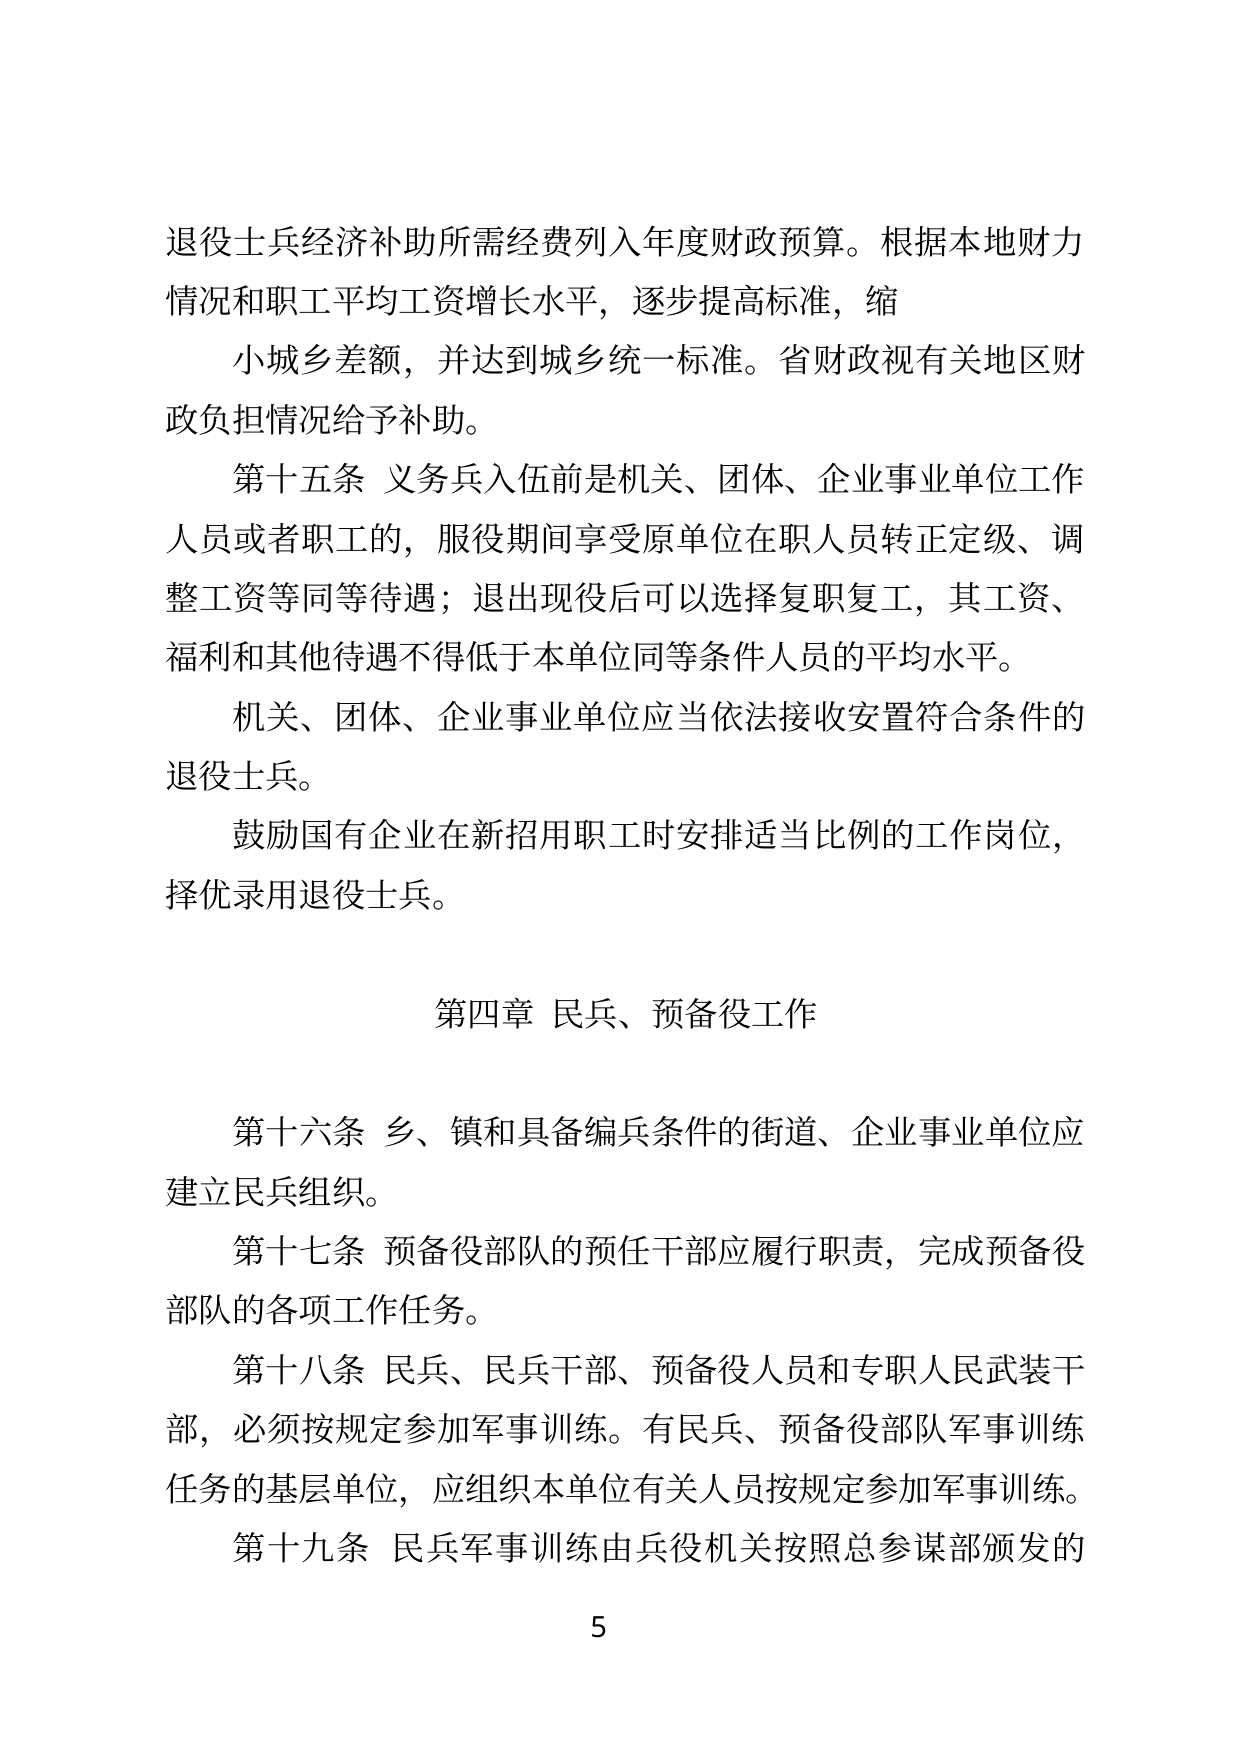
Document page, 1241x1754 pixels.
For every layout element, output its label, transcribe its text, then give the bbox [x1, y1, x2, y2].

text 第十七条 预备役部队的预任干部应履行职责，完成预备役部队的各项工作任务。 [165, 1216, 1087, 1335]
text 第四章 民兵、预备役工作 [165, 978, 1087, 1038]
text 第十八条 民兵、民兵干部、预备役人员和专职人民武装干部，必须按规定参加军事训练。有民兵、预备役部队军事训练任务的基层单位，应组织本单位有关人员按规定参加军事训练。 [165, 1335, 1087, 1513]
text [165, 1513, 1087, 1572]
text 机关、团体、企业事业单位应当依法接收安置符合条件的退役士兵。 [165, 682, 1087, 800]
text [165, 207, 1087, 325]
text 小城乡差额，并达到城乡统一标准。省财政视有关地区财政负担情况给予补助。 [165, 325, 1087, 444]
text 第十五条 义务兵入伍前是机关、团体、企业事业单位工作人员或者职工的，服役期间享受原单位在职人员转正定级、调整工资等同等待遇；退出现役后可以选择复职复工，其工资、福利和其他待遇不得低于本单位同等条件人员的平均水平。 [165, 444, 1087, 682]
text 鼓励国有企业在新招用职工时安排适当比例的工作岗位，择优录用退役士兵。 [165, 800, 1087, 919]
text 第十六条 乡、镇和具备编兵条件的街道、企业事业单位应建立民兵组织。 [165, 1097, 1087, 1216]
